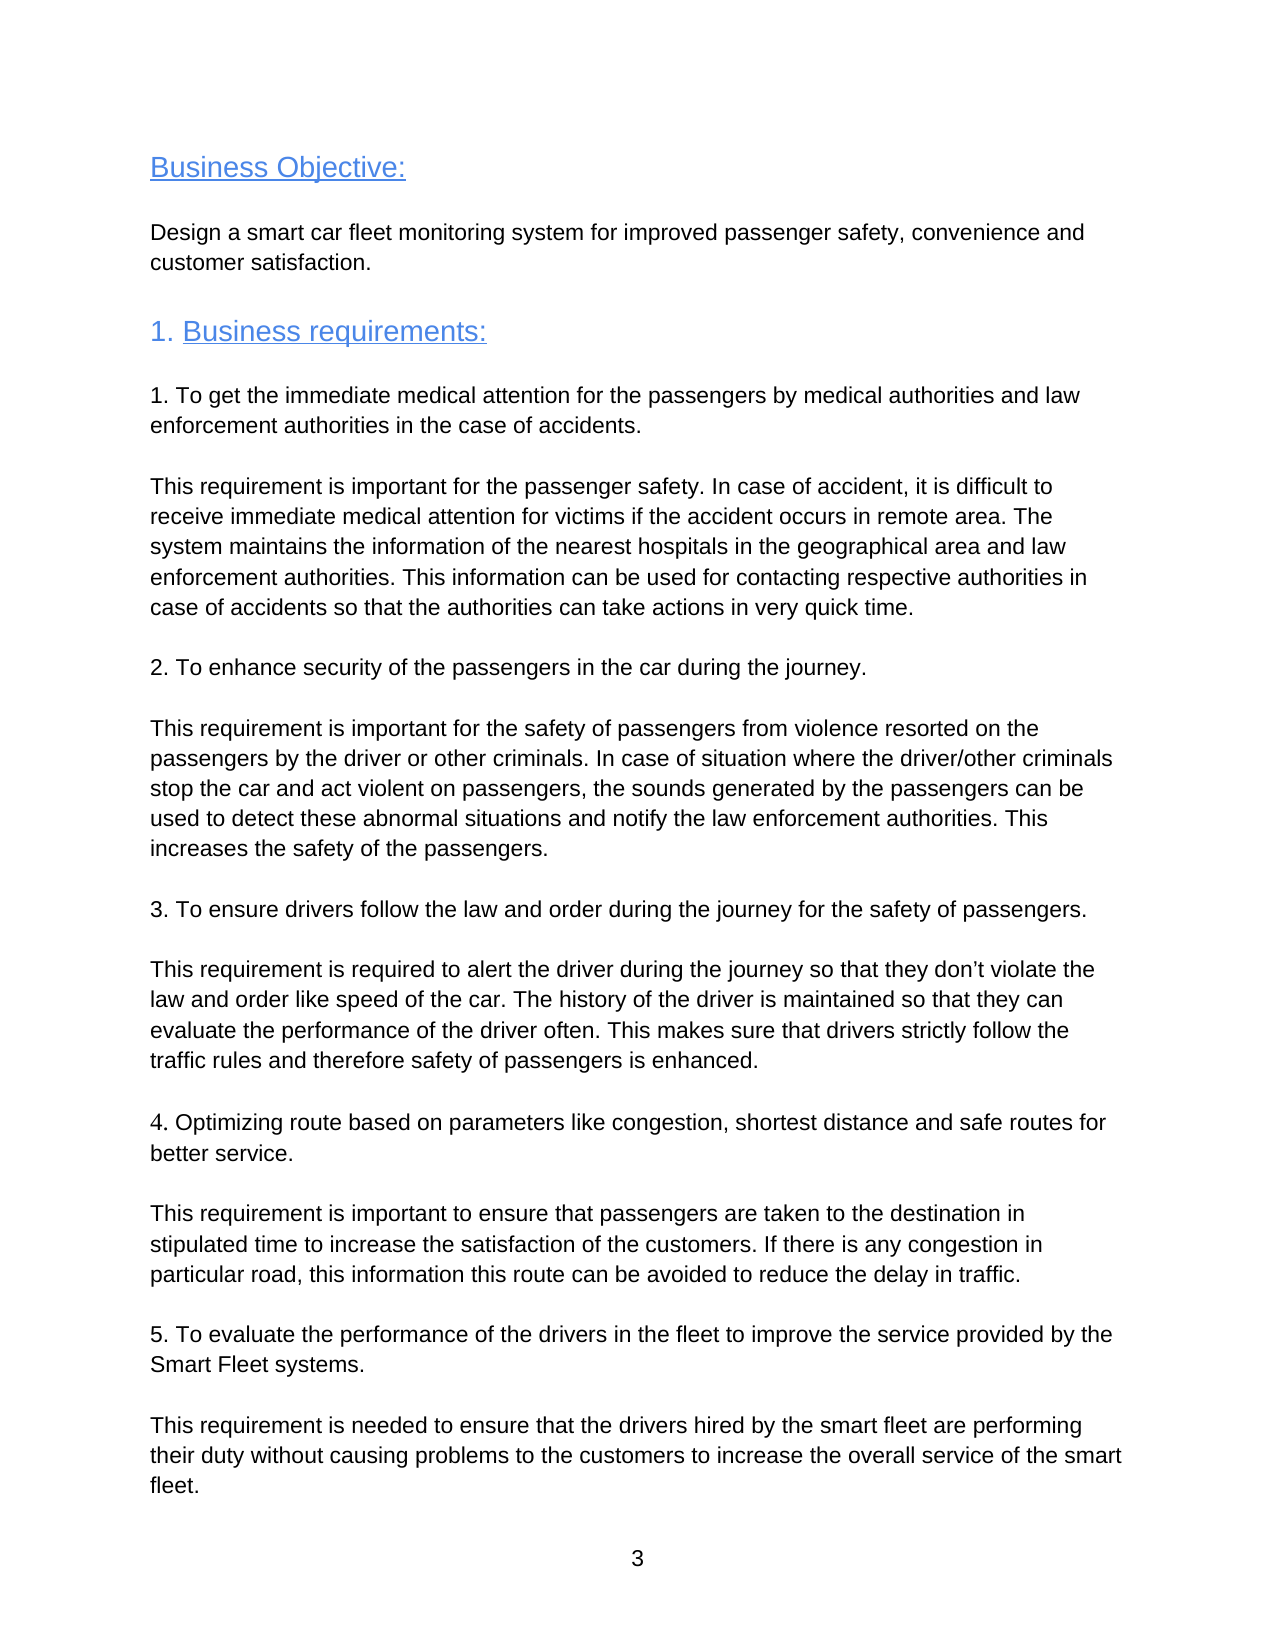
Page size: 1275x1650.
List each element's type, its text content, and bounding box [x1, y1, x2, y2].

text 1. To get the immediate medical attention for the passengers by medical authorities and law enforcement authorities in the case of accidents. [150, 382, 1125, 439]
text This requirement is important to ensure that passengers are taken to the destination in stipulated time to increase the satisfaction of the customers. If there is any congestion in particular road, this information this route can be avoided to reduce the delay in traffic. [150, 1200, 1125, 1287]
subtitle 1. Business requirements: [150, 313, 1125, 347]
text This requirement is required to alert the driver during the journey so that they don’t violate the law and order like speed of the car. The history of the driver is maintained so that they can evaluate the performance of the driver often. This makes sure that drivers strictly follow the traffic rules and therefore safety of passengers is enhanced. [150, 956, 1125, 1073]
text This requirement is needed to ensure that the drivers hired by the smart fleet are performing their duty without causing problems to the customers to increase the overall service of the smart fleet. [150, 1412, 1125, 1498]
text This requirement is important for the safety of passengers from violence resorted on the passengers by the driver or other criminals. In case of situation where the driver/other criminals stop the car and act violent on passengers, the sounds generated by the passengers can be used to detect these abnormal situations and notify the law enforcement authorities. This increases the safety of the passengers. [150, 714, 1125, 862]
text This requirement is important for the passenger safety. In case of accident, it is difficult to receive immediate medical attention for victims if the accident occurs in remote area. The system maintains the information of the nearest hospitals in the geographical area and law enforcement authorities. This information can be used for contacting respective authorities in case of accidents so that the authorities can take actions in very quick time. [150, 473, 1125, 620]
text 5. To evaluate the performance of the drivers in the fleet to improve the service provided by the Smart Fleet systems. [150, 1321, 1125, 1378]
text Design a smart car fleet monitoring system for improved passenger safety, convenience and customer satisfaction. [150, 219, 1125, 275]
text 3. To ensure drivers follow the law and order during the journey for the safety of passengers. [150, 896, 1125, 922]
text 4. Optimizing route based on parameters like congestion, shortest distance and safe routes for better service. [150, 1107, 1125, 1166]
text 2. To enhance security of the passengers in the car during the journey. [150, 654, 1125, 681]
text Business Objective: [150, 150, 1125, 183]
